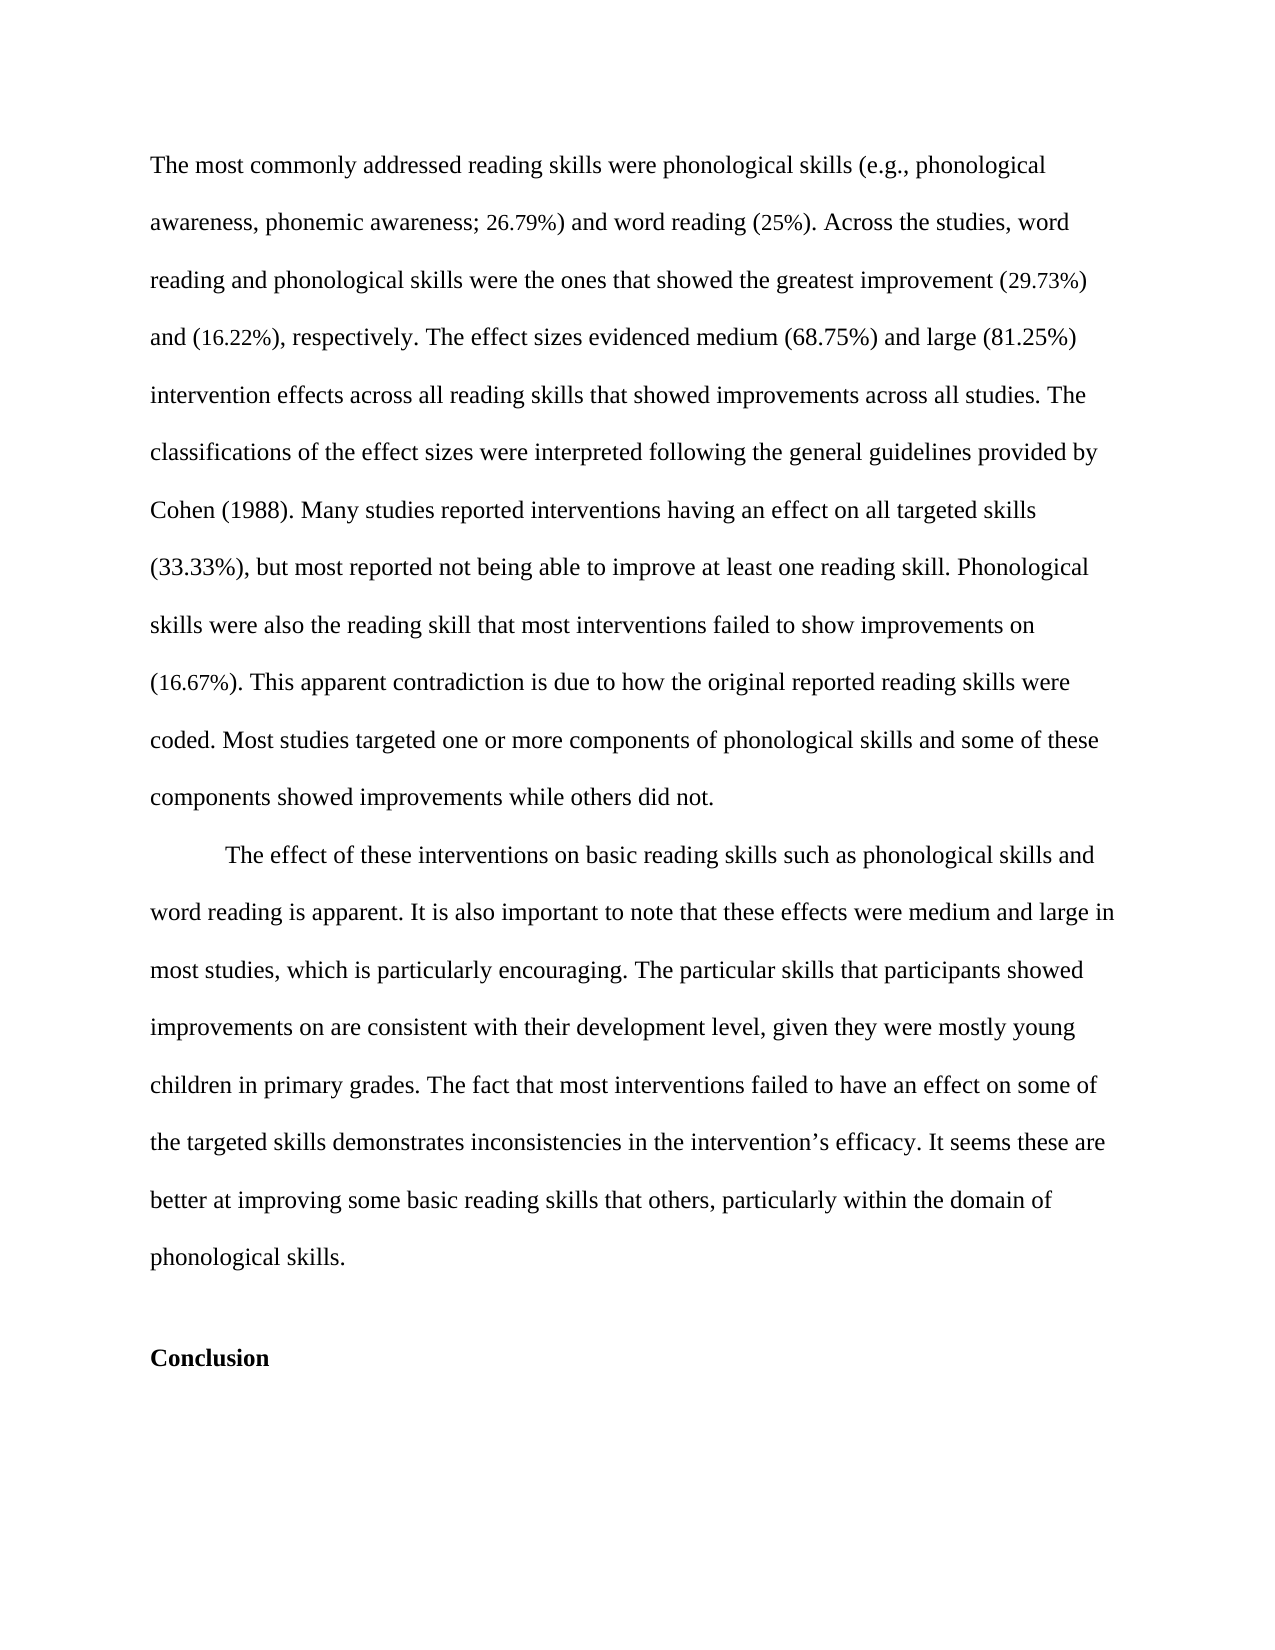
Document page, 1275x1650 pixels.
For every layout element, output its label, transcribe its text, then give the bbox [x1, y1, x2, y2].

text The most commonly addressed reading skills were phonological skills (e.g., phonological awareness, phonemic awareness; 26.79%) and word reading (25%). Across the studies, word reading and phonological skills were the ones that showed the greatest improvement (29.73%) and (16.22%), respectively. The effect sizes evidenced medium (68.75%) and large (81.25%) intervention effects across all reading skills that showed improvements across all studies. The classifications of the effect sizes were interpreted following the general guidelines provided by Cohen (1988). Many studies reported interventions having an effect on all targeted skills (33.33%), but most reported not being able to improve at least one reading skill. Phonological skills were also the reading skill that most interventions failed to show improvements on (16.67%). This apparent contradiction is due to how the original reported reading skills were coded. Most studies targeted one or more components of phonological skills and some of these components showed improvements while others did not. [150, 150, 1125, 811]
text The effect of these interventions on basic reading skills such as phonological skills and word reading is apparent. It is also important to note that these effects were medium and large in most studies, which is particularly encouraging. The particular skills that participants showed improvements on are consistent with their development level, given they were mostly young children in primary grades. The fact that most interventions failed to have an effect on some of the targeted skills demonstrates inconsistencies in the intervention’s efficacy. It seems these are better at improving some basic reading skills that others, particularly within the domain of phonological skills. [150, 840, 1125, 1271]
subtitle Conclusion [150, 1343, 1125, 1372]
